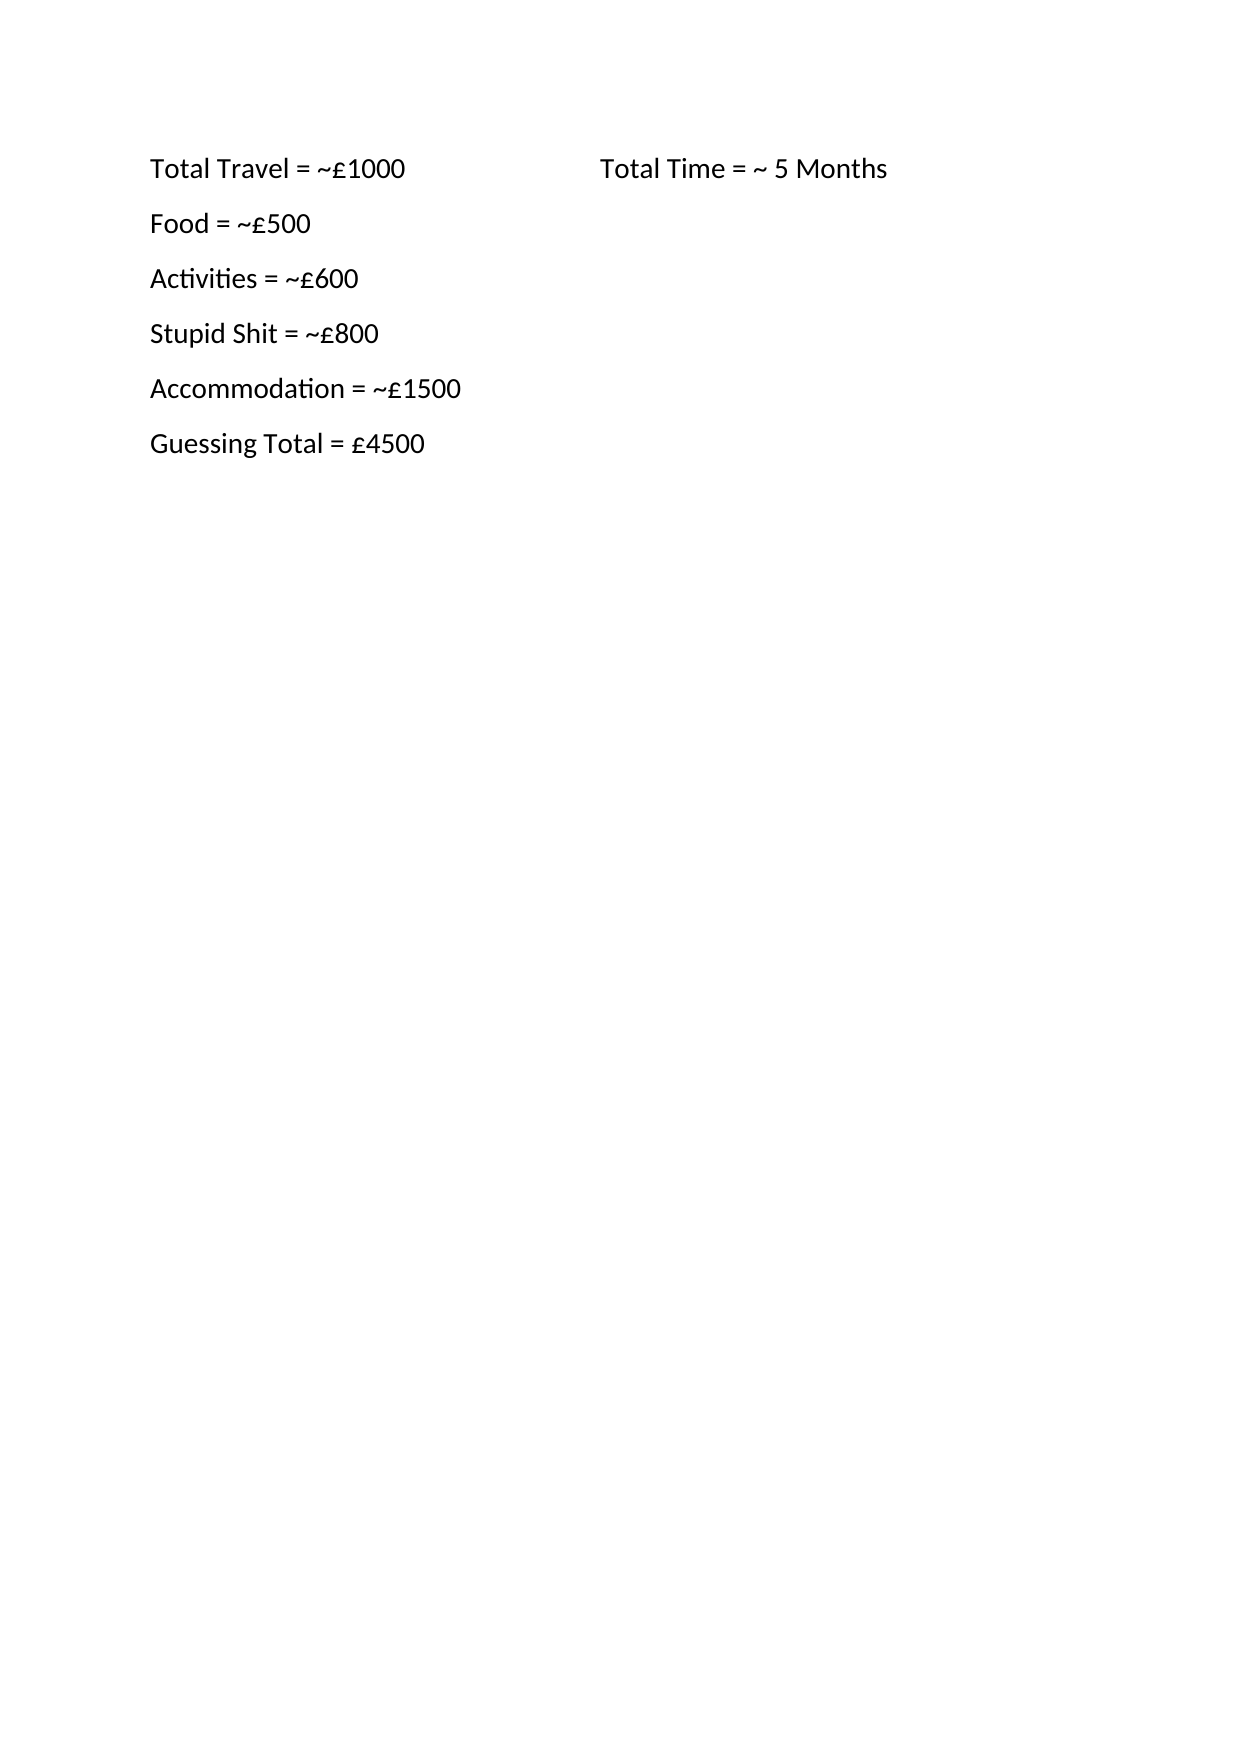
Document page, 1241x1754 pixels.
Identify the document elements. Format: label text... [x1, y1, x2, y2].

text Guessing Total = £4500 [150, 426, 1090, 461]
text Accommodation = ~£1500 [150, 370, 1090, 406]
text Food = ~£500 [150, 205, 1090, 241]
text Activities = ~£600 [150, 260, 1090, 296]
text Stupid Shit = ~£800 [150, 315, 1090, 351]
text Total Travel = ~£1000 Total Time = ~ 5 Months [150, 150, 1090, 186]
